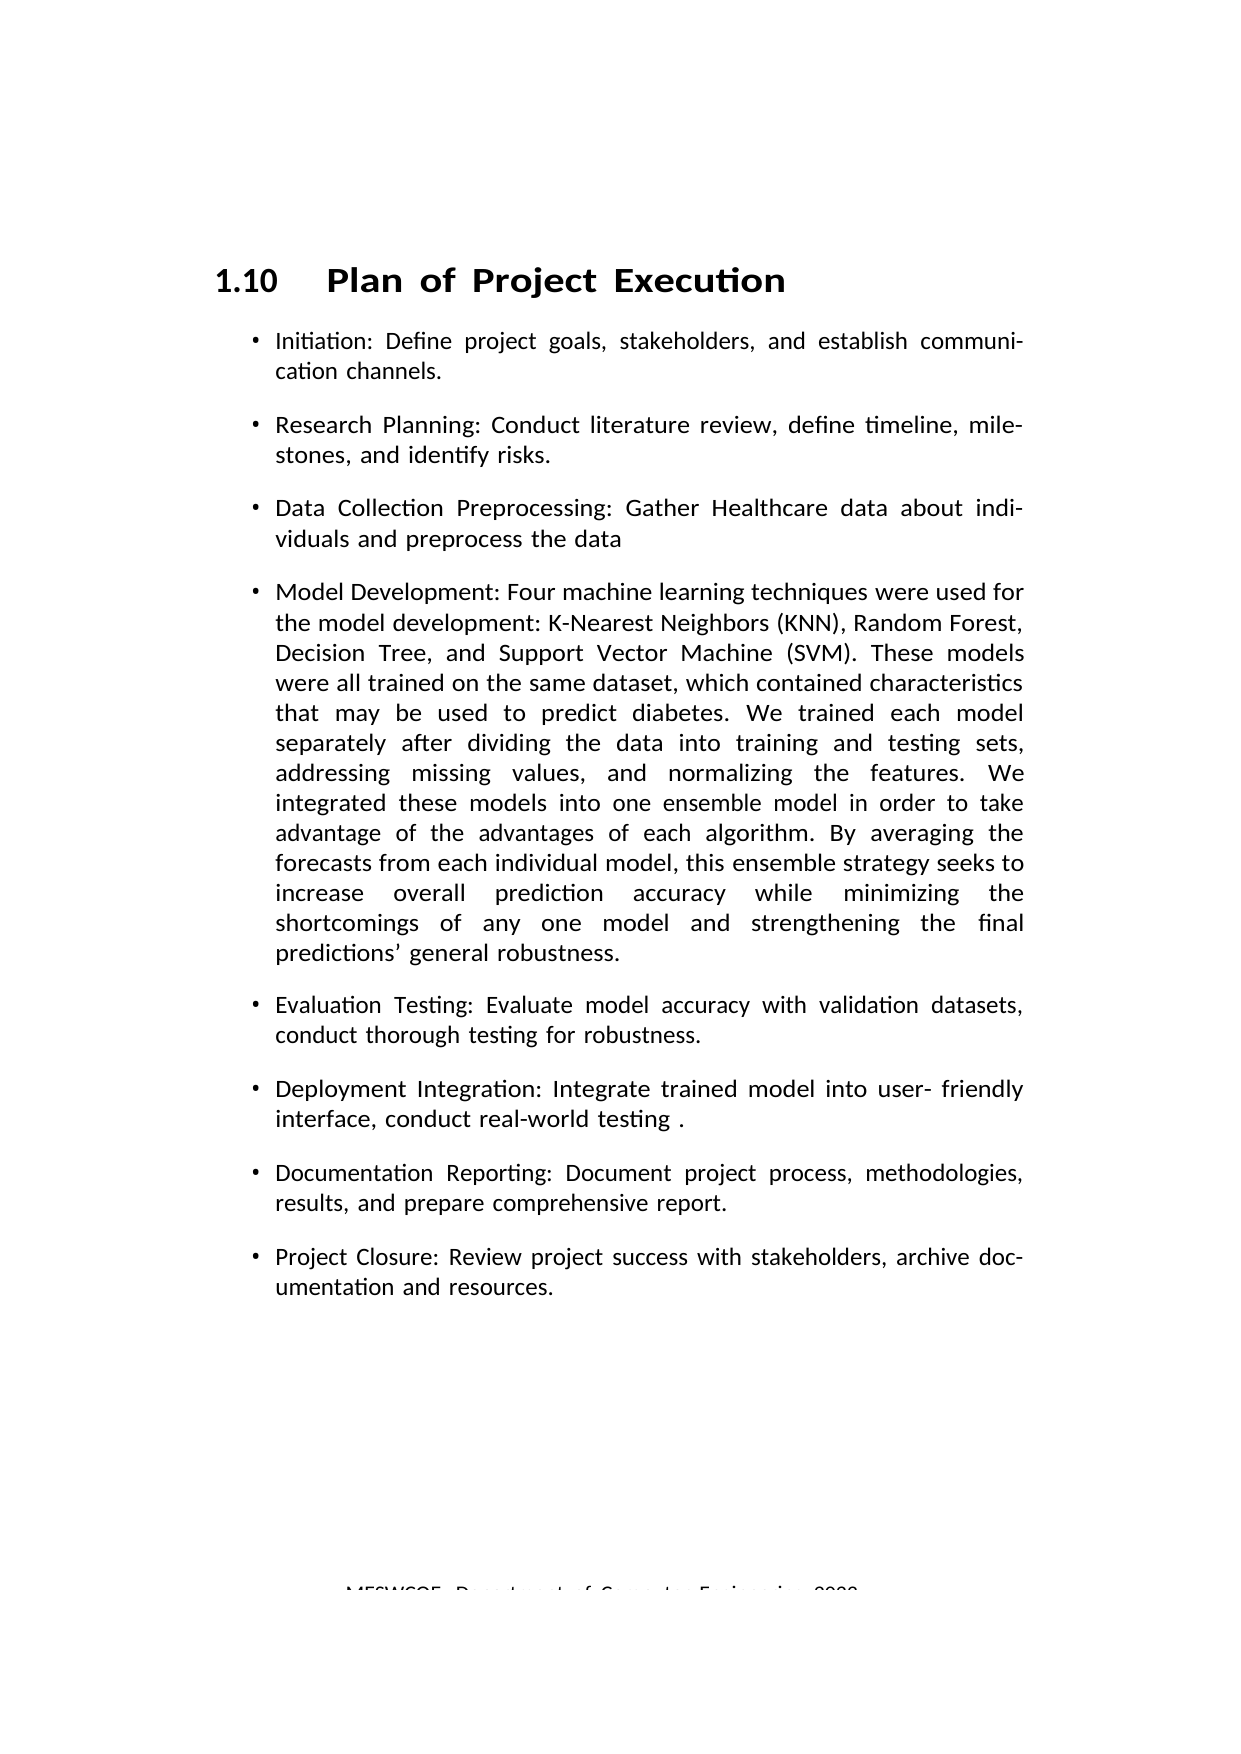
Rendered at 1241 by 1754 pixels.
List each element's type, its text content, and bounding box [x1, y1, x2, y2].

list Initiation: Define project goals, stakeholders, and establish communi- cation channels. [251, 322, 1024, 386]
list Deployment Integration: Integrate trained model into user- friendly interface, conduct real-world testing . [251, 1071, 1024, 1134]
list Evaluation Testing: Evaluate model accuracy with validation datasets, conduct thorough testing for robustness. [251, 987, 1024, 1050]
list Data Collection Preprocessing: Gather Healthcare data about indi- viduals and preprocess the data [251, 490, 1024, 553]
list Documentation Reporting: Document project process, methodologies, results, and prepare comprehensive report. [251, 1154, 1024, 1218]
list Project Closure: Review project success with stakeholders, archive doc- umentation and resources. [251, 1238, 1024, 1302]
subtitle Plan of Project Execution [214, 258, 1148, 301]
list Model Development: Four machine learning techniques were used for the model development: K-Nearest Neighbors (KNN), Random Forest, Decision Tree, and Support Vector Machine (SVM). These models were all trained on the same dataset, which contained characteristics that may be used to predict diabetes. We trained each model separately after dividing the data into training and testing sets, addressing missing values, and normalizing the features. We integrated these models into one ensemble model in order to take advantage of the advantages of each algorithm. By averaging the forecasts from each individual model, this ensemble strategy seeks to increase overall prediction accuracy while minimizing the shortcomings of any one model and strengthening the final predictions’ general robustness. [251, 574, 1024, 967]
list Research Planning: Conduct literature review, define timeline, mile- stones, and identify risks. [251, 406, 1024, 470]
